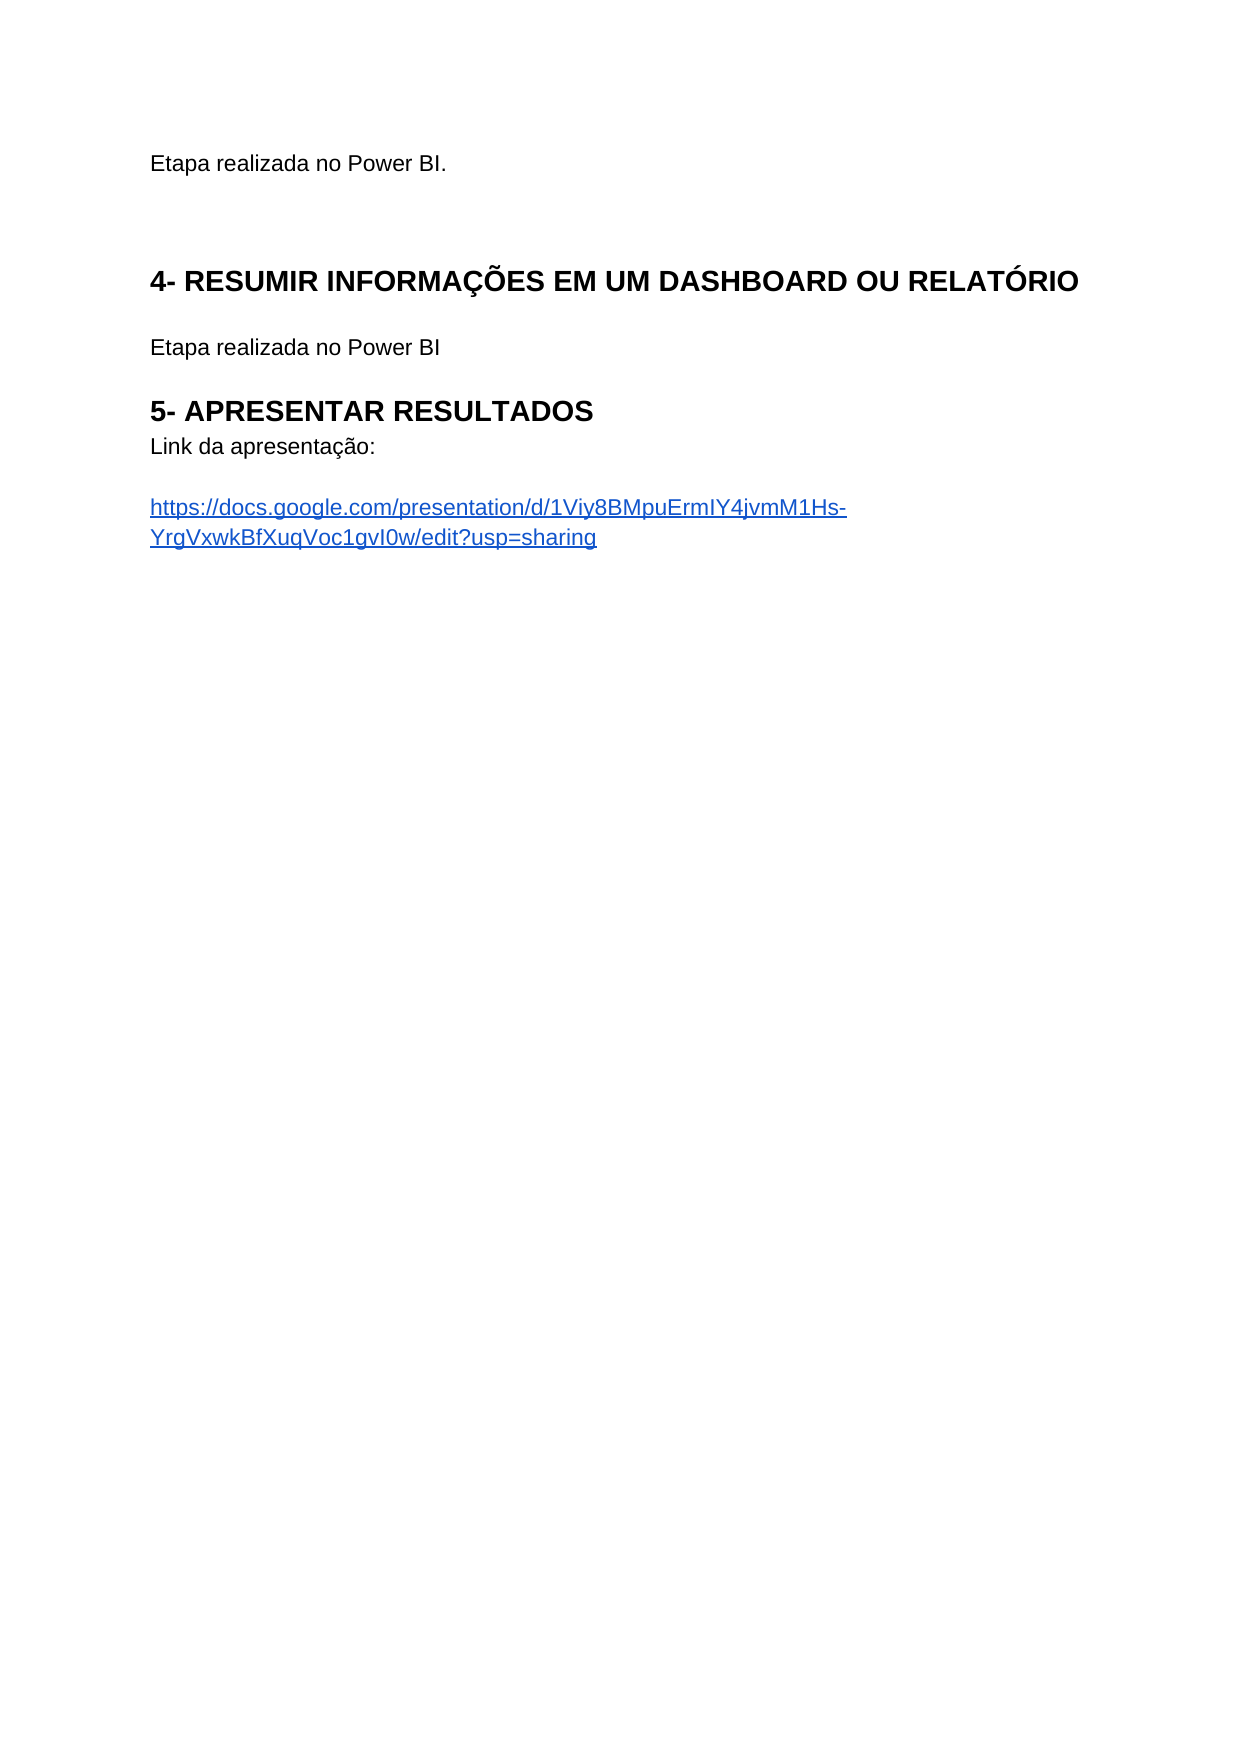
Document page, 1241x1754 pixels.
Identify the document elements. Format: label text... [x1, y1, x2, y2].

text Etapa realizada no Power BI [150, 334, 1090, 360]
text 5- APRESENTAR RESULTADOS [150, 394, 1090, 428]
text Etapa realizada no Power BI. [150, 150, 1090, 176]
subtitle 4- RESUMIR INFORMAÇÕES EM UM DASHBOARD OU RELATÓRIO [150, 264, 1090, 297]
text https://docs.google.com/presentation/d/1Viy8BMpuErmIY4jvmM1Hs-YrgVxwkBfXuqVoc1gvI0w/edit?usp=sharing [150, 493, 1090, 550]
text Link da apresentação: [150, 433, 1090, 459]
